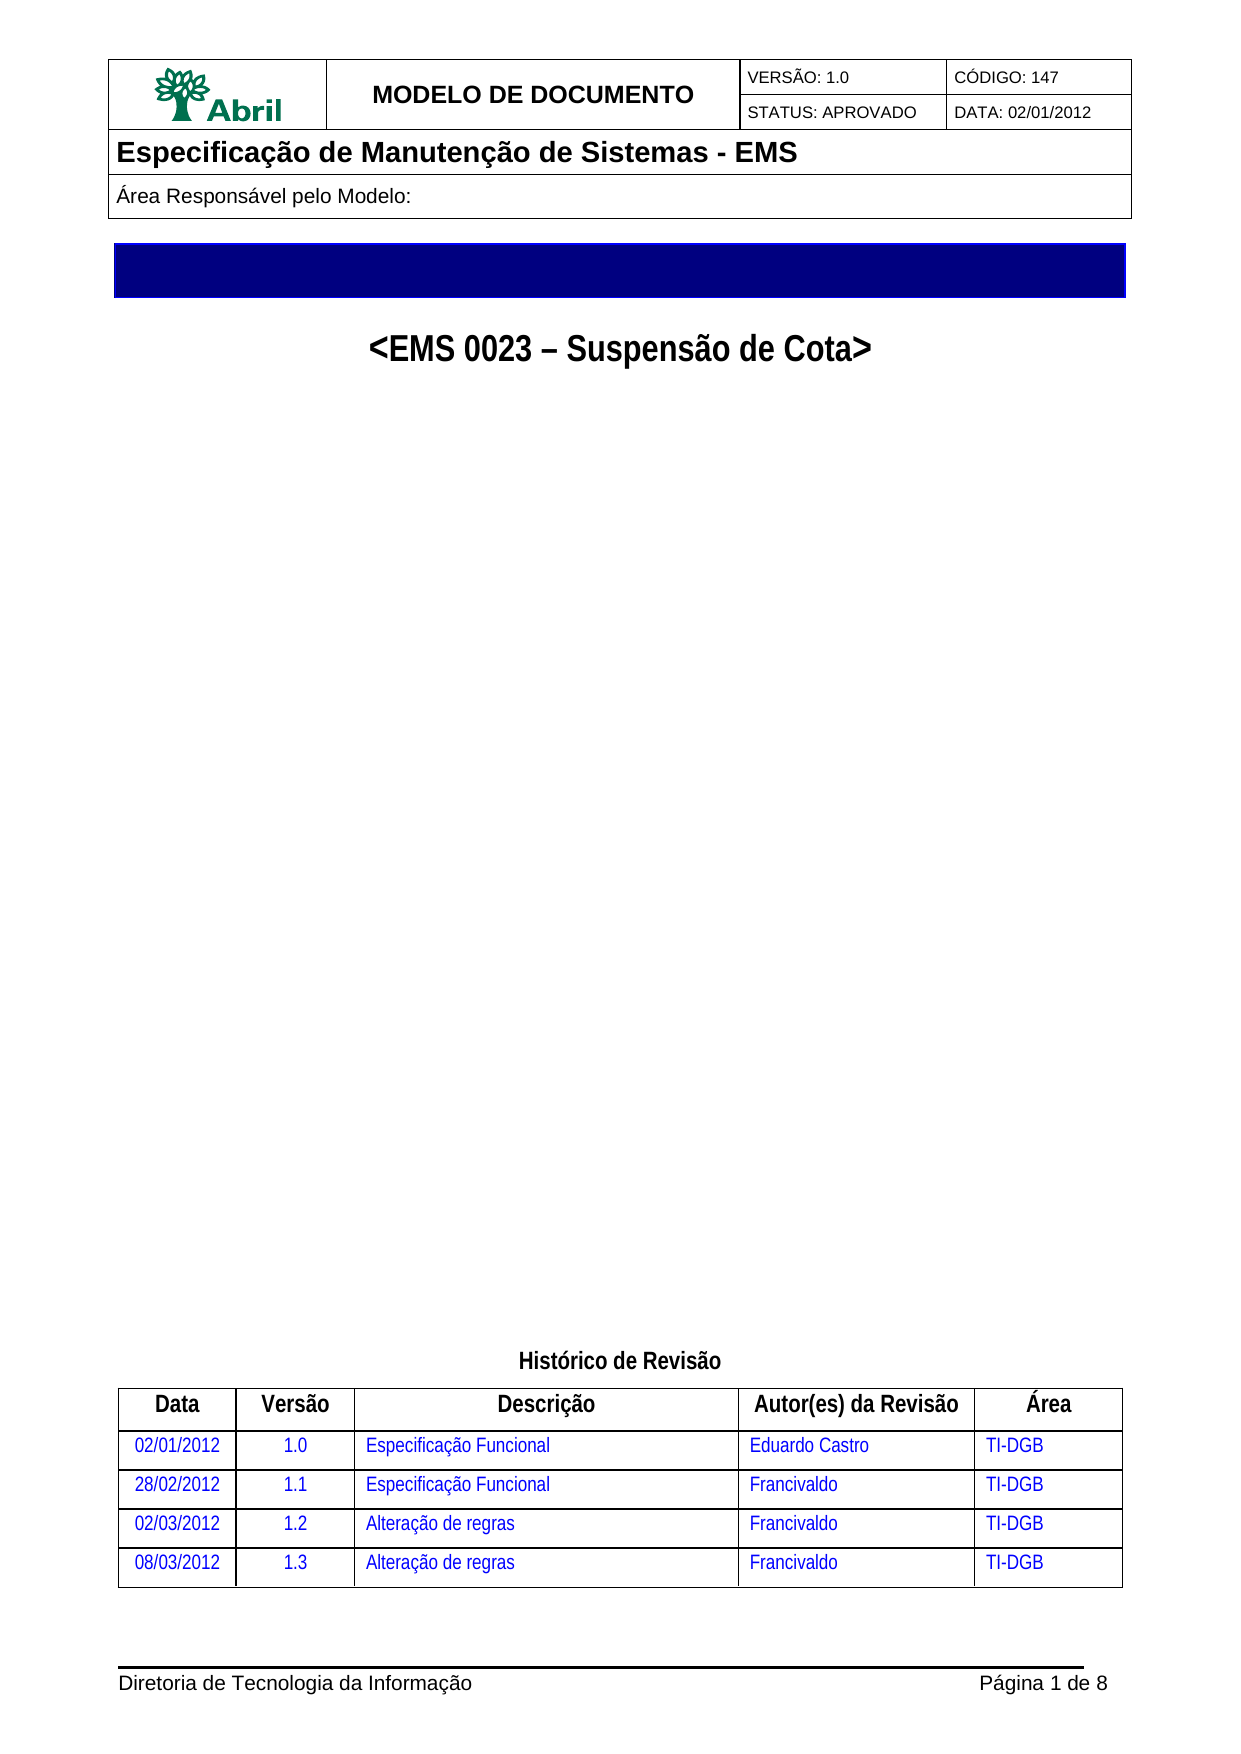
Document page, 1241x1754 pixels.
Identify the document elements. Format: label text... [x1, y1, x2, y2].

table_cell Eduardo Castro [739, 1432, 974, 1469]
table_header Área [975, 1389, 1122, 1430]
table_cell 1.2 [237, 1510, 354, 1547]
table_cell Francivaldo [739, 1549, 974, 1586]
table_header Descrição [355, 1389, 738, 1430]
table_cell 1.0 [237, 1432, 354, 1469]
table_cell TI-DGB [975, 1510, 1122, 1547]
table_cell Alteração de regras [355, 1549, 738, 1586]
table_cell 1.1 [237, 1471, 354, 1508]
table_cell TI-DGB [975, 1432, 1122, 1469]
table_cell 02/03/2012 [119, 1510, 235, 1547]
table_cell Francivaldo [739, 1510, 974, 1547]
table_cell 08/03/2012 [119, 1549, 235, 1586]
table_cell 1.3 [237, 1549, 354, 1586]
table_header Data [119, 1389, 235, 1430]
table_cell 02/01/2012 [119, 1432, 235, 1469]
table_cell TI-DGB [975, 1549, 1122, 1586]
table_header Versão [237, 1389, 354, 1430]
title Histórico de Revisão [118, 1346, 1122, 1375]
table_cell TI-DGB [975, 1471, 1122, 1508]
table_cell Francivaldo [739, 1471, 974, 1508]
list <EMS 0023 – Suspensão de Cota> [118, 322, 1122, 370]
table_header Autor(es) da Revisão [739, 1389, 974, 1430]
table_cell 28/02/2012 [119, 1471, 235, 1508]
table_cell Alteração de regras [355, 1510, 738, 1547]
table_cell Especificação Funcional [355, 1432, 738, 1469]
table_cell Especificação Funcional [355, 1471, 738, 1508]
